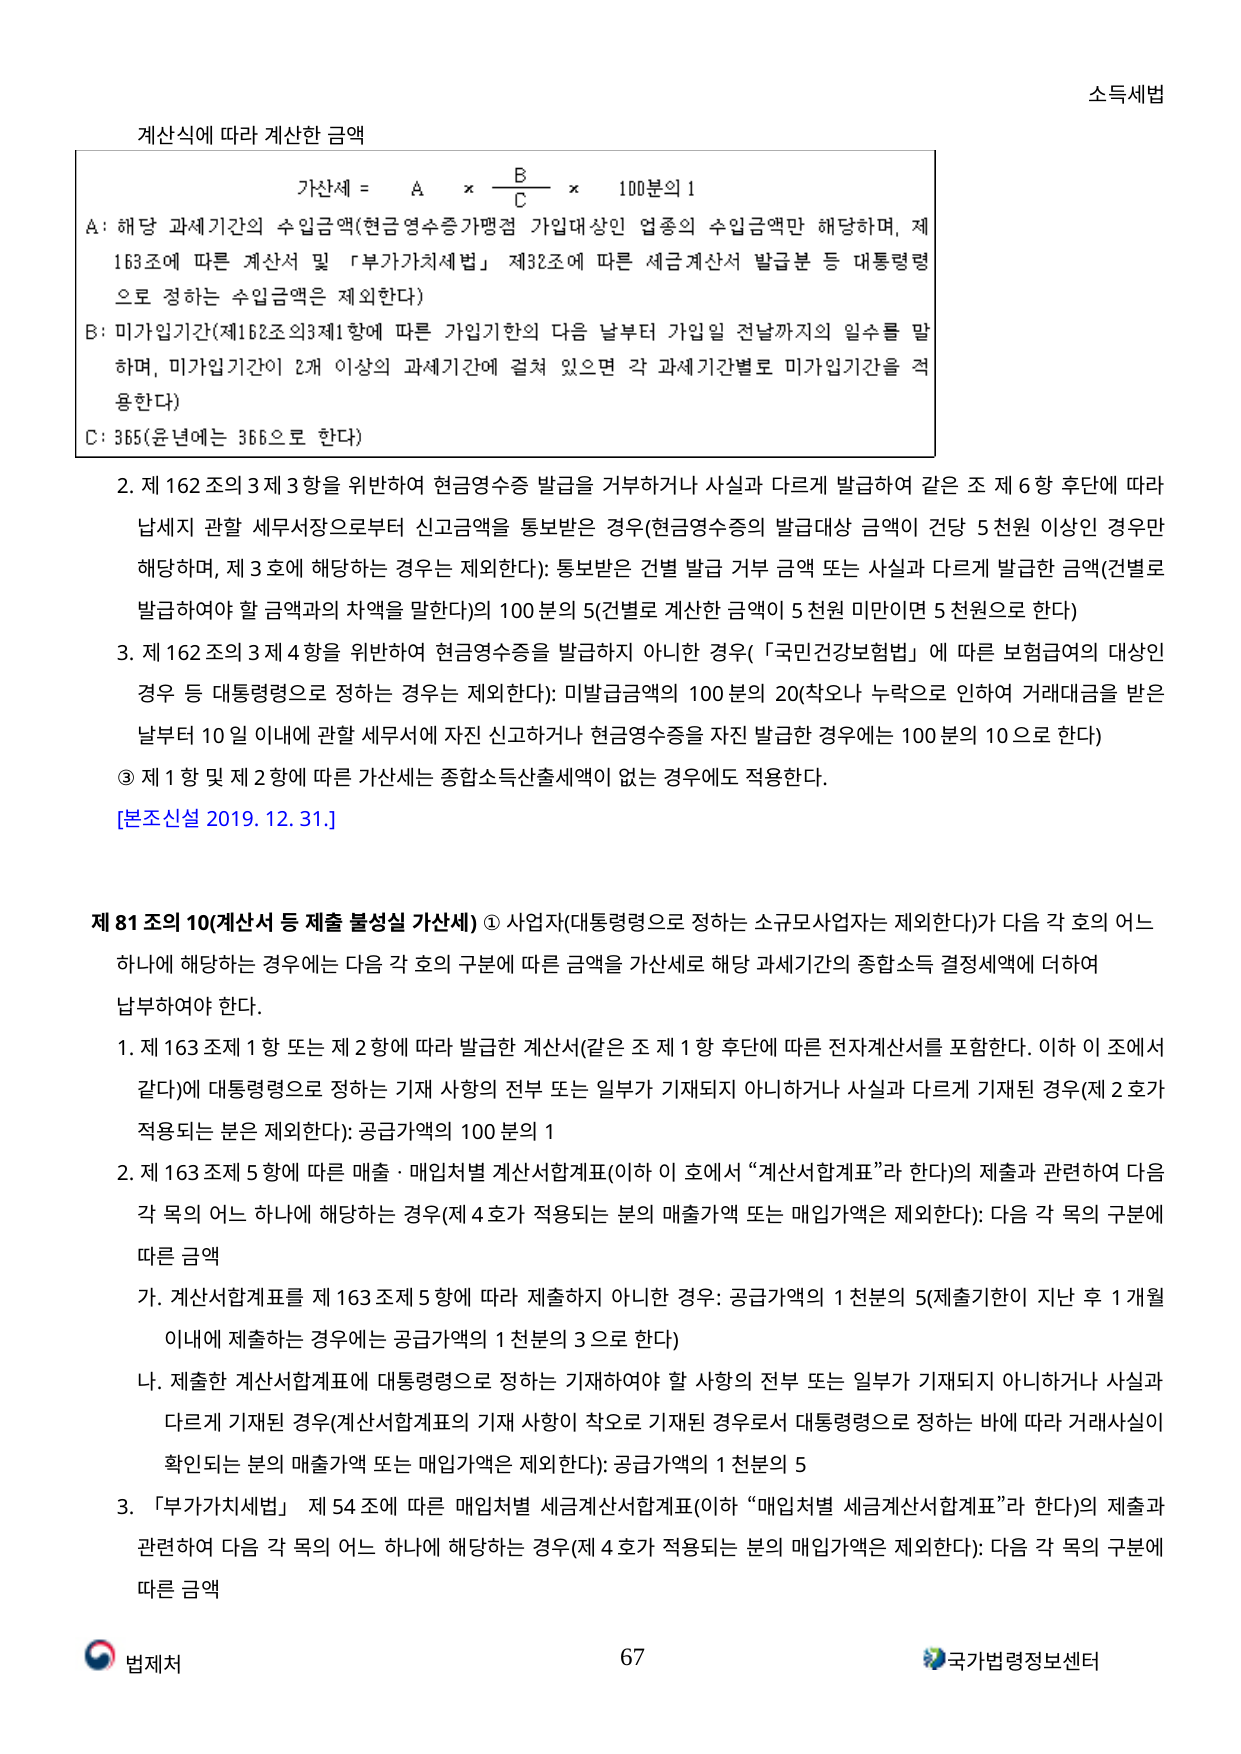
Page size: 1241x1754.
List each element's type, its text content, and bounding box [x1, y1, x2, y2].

text ③ 제1항 및 제2항에 따른 가산세는 종합소득산출세액이 없는 경우에도 적용한다. [117, 749, 1165, 791]
text 2. 제162조의3제3항을 위반하여 현금영수증 발급을 거부하거나 사실과 다르게 발급하여 같은 조 제6항 후단에 따라 납세지 관할 세무서장으로부터 신고금액을 통보받은 경우(현금영수증의 발급대상 금액이 건당 5천원 이상인 경우만 해당하며, 제3호에 해당하는 경우는 제외한다): 통보받은 건별 발급 거부 금액 또는 사실과 다르게 발급한 금액(건별로 발급하여야 할 금액과의 차액을 말한다)의 100분의 5(건별로 계산한 금액이 5천원 미만이면 5천원으로 한다) [117, 458, 1165, 624]
picture [75, 150, 936, 458]
text 나. 제출한 계산서합계표에 대통령령으로 정하는 기재하여야 할 사항의 전부 또는 일부가 기재되지 아니하거나 사실과 다르게 기재된 경우(계산서합계표의 기재 사항이 착오로 기재된 경우로서 대통령령으로 정하는 바에 따라 거래사실이 확인되는 분의 매출가액 또는 매입가액은 제외한다): 공급가액의 1천분의 5 [137, 1354, 1165, 1479]
picture [892, 1637, 948, 1670]
text [본조신설 2019. 12. 31.] [117, 791, 1165, 833]
text 1. 제163조제1항 또는 제2항에 따라 발급한 계산서(같은 조 제1항 후단에 따른 전자계산서를 포함한다. 이하 이 조에서 같다)에 대통령령으로 정하는 기재 사항의 전부 또는 일부가 기재되지 아니하거나 사실과 다르게 기재된 경우(제2호가 적용되는 분은 제외한다): 공급가액의 100분의 1 [117, 1020, 1165, 1145]
text 3. 제162조의3제4항을 위반하여 현금영수증을 발급하지 아니한 경우(「국민건강보험법」에 따른 보험급여의 대상인 경우 등 대통령령으로 정하는 경우는 제외한다): 미발급금액의 100분의 20(착오나 누락으로 인하여 거래대금을 받은 날부터 10일 이내에 관할 세무서에 자진 신고하거나 현금영수증을 자진 발급한 경우에는 100분의 10으로 한다) [117, 624, 1165, 749]
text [117, 108, 1165, 150]
picture [75, 1637, 126, 1673]
text 2. 제163조제5항에 따른 매출ㆍ매입처별 계산서합계표(이하 이 호에서 “계산서합계표”라 한다)의 제출과 관련하여 다음 각 목의 어느 하나에 해당하는 경우(제4호가 적용되는 분의 매출가액 또는 매입가액은 제외한다): 다음 각 목의 구분에 따른 금액 [117, 1145, 1165, 1270]
text 3. 「부가가치세법」 제54조에 따른 매입처별 세금계산서합계표(이하 “매입처별 세금계산서합계표”라 한다)의 제출과 관련하여 다음 각 목의 어느 하나에 해당하는 경우(제4호가 적용되는 분의 매입가액은 제외한다): 다음 각 목의 구분에 따른 금액 [117, 1479, 1165, 1604]
text 제81조의10(계산서 등 제출 불성실 가산세) ① 사업자(대통령령으로 정하는 소규모사업자는 제외한다)가 다음 각 호의 어느 하나에 해당하는 경우에는 다음 각 호의 구분에 따른 금액을 가산세로 해당 과세기간의 종합소득 결정세액에 더하여 납부하여야 한다. [92, 895, 1165, 1020]
text 가. 계산서합계표를 제163조제5항에 따라 제출하지 아니한 경우: 공급가액의 1천분의 5(제출기한이 지난 후 1개월 이내에 제출하는 경우에는 공급가액의 1천분의 3으로 한다) [137, 1270, 1165, 1354]
